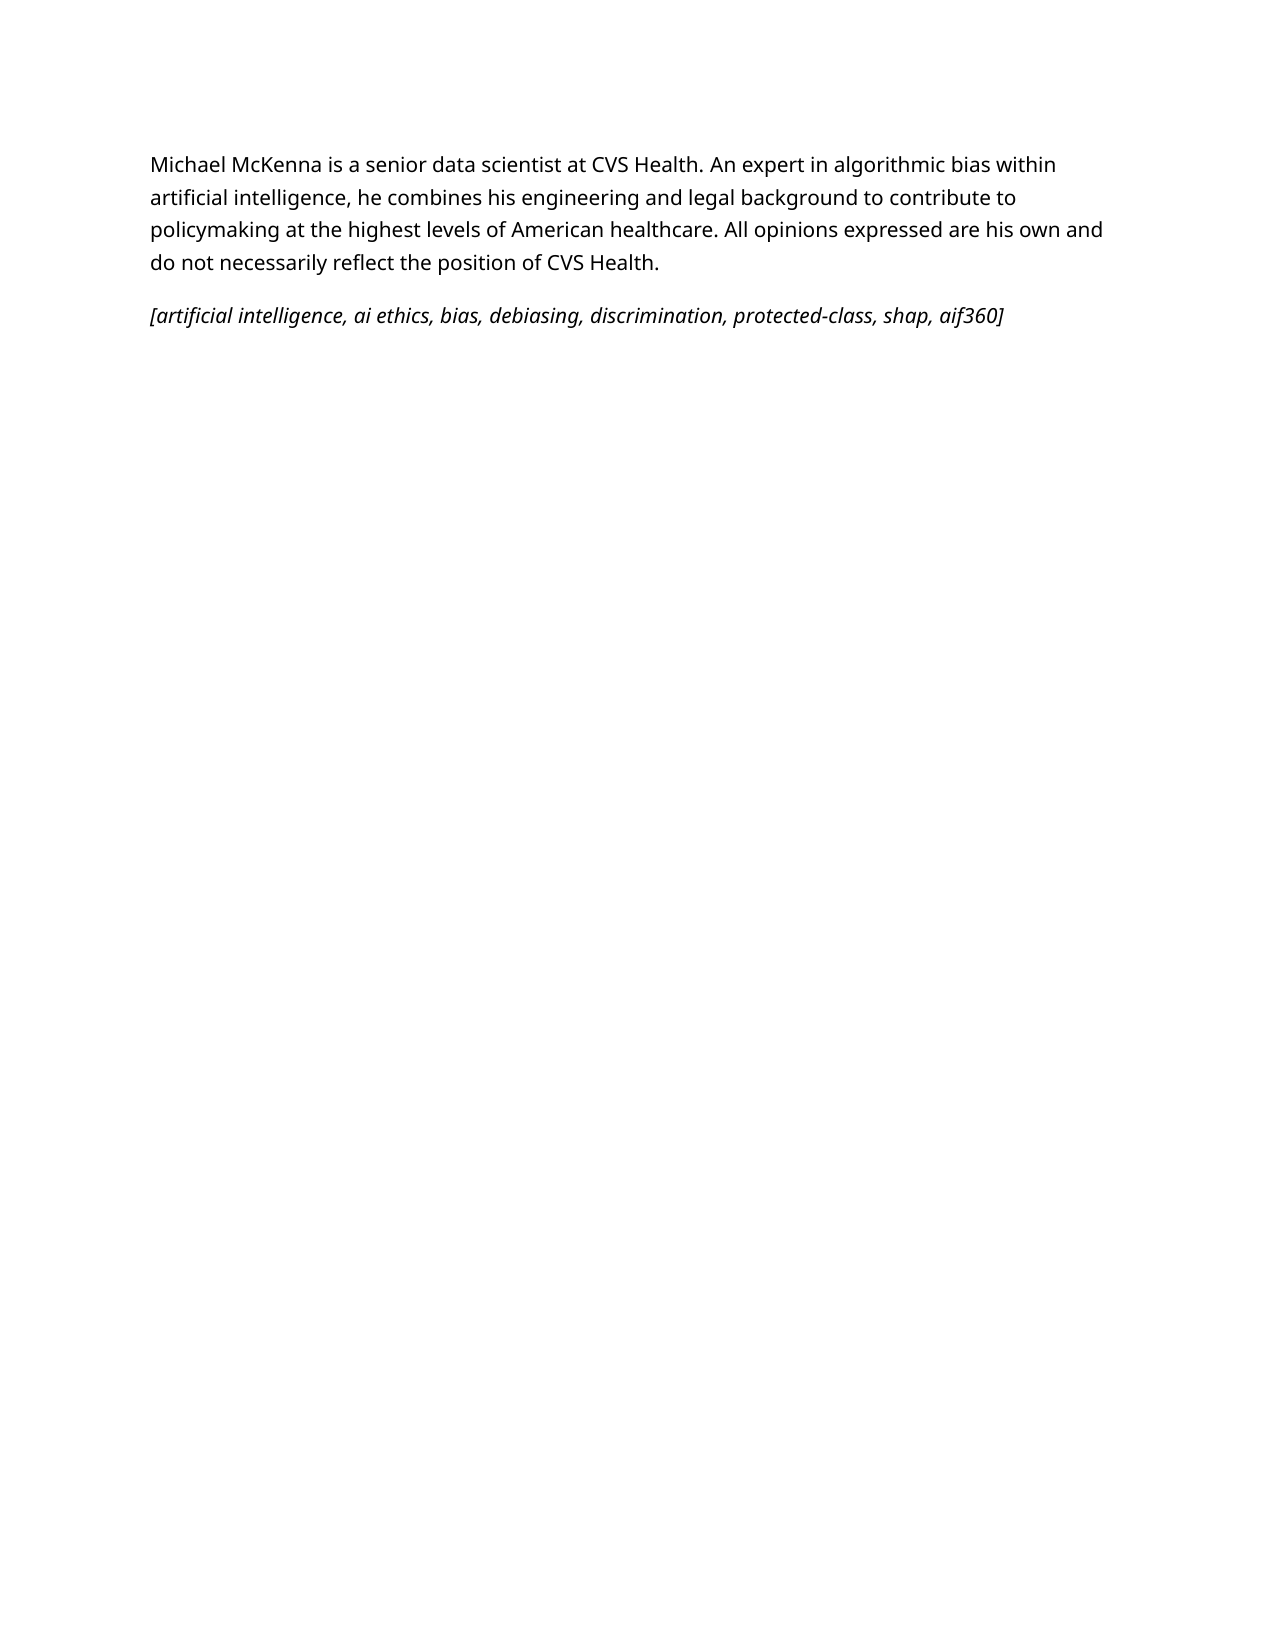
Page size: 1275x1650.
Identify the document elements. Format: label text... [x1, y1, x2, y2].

text [artificial intelligence, ai ethics, bias, debiasing, discrimination, protected-class, shap, aif360] [150, 301, 1125, 330]
text Michael McKenna is a senior data scientist at CVS Health. An expert in algorithmic bias within artificial intelligence, he combines his engineering and legal background to contribute to policymaking at the highest levels of American healthcare. All opinions expressed are his own and do not necessarily reflect the position of CVS Health. [150, 150, 1125, 276]
